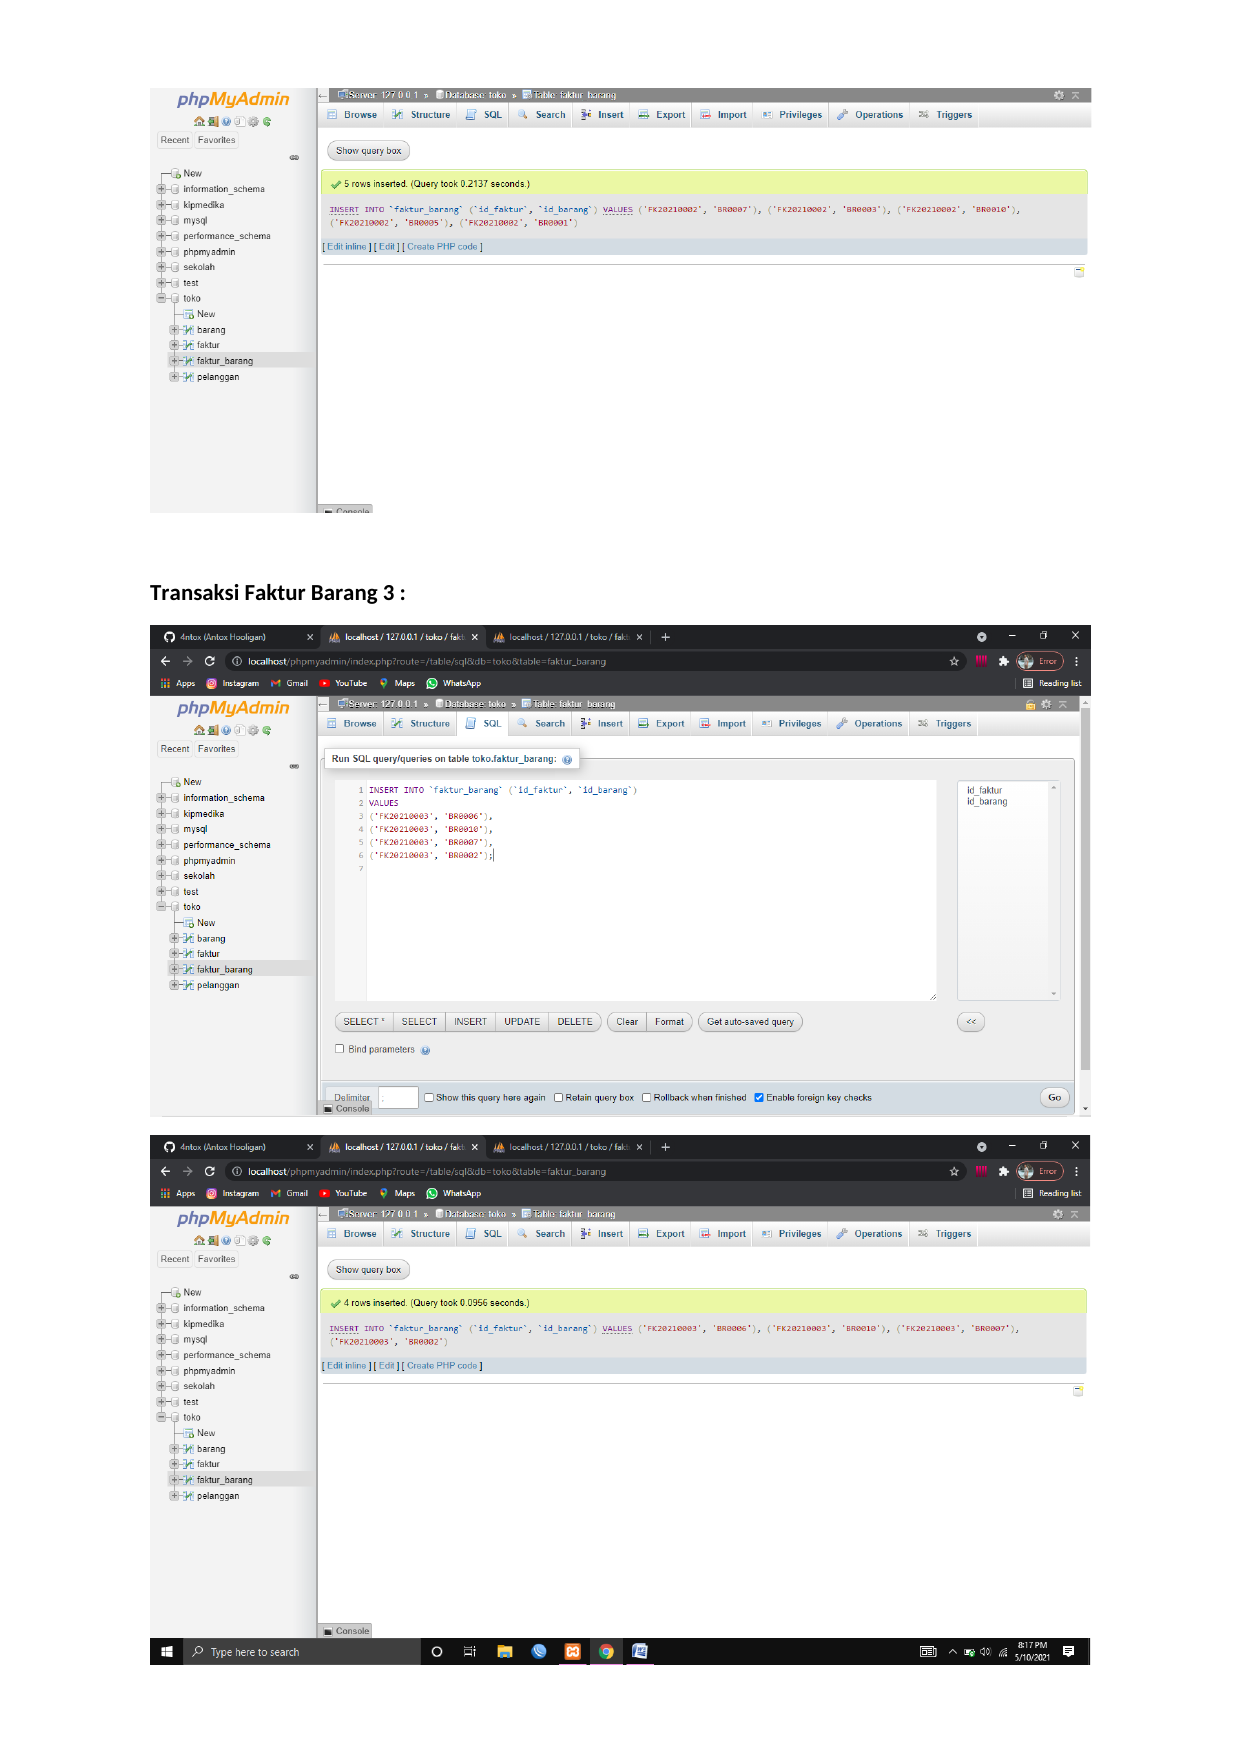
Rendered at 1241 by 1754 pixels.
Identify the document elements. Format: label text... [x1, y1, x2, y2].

picture [150, 625, 1091, 1117]
picture [150, 1135, 1091, 1665]
text Transaksi Faktur Barang 3 : [150, 578, 1090, 606]
picture [150, 88, 1092, 513]
